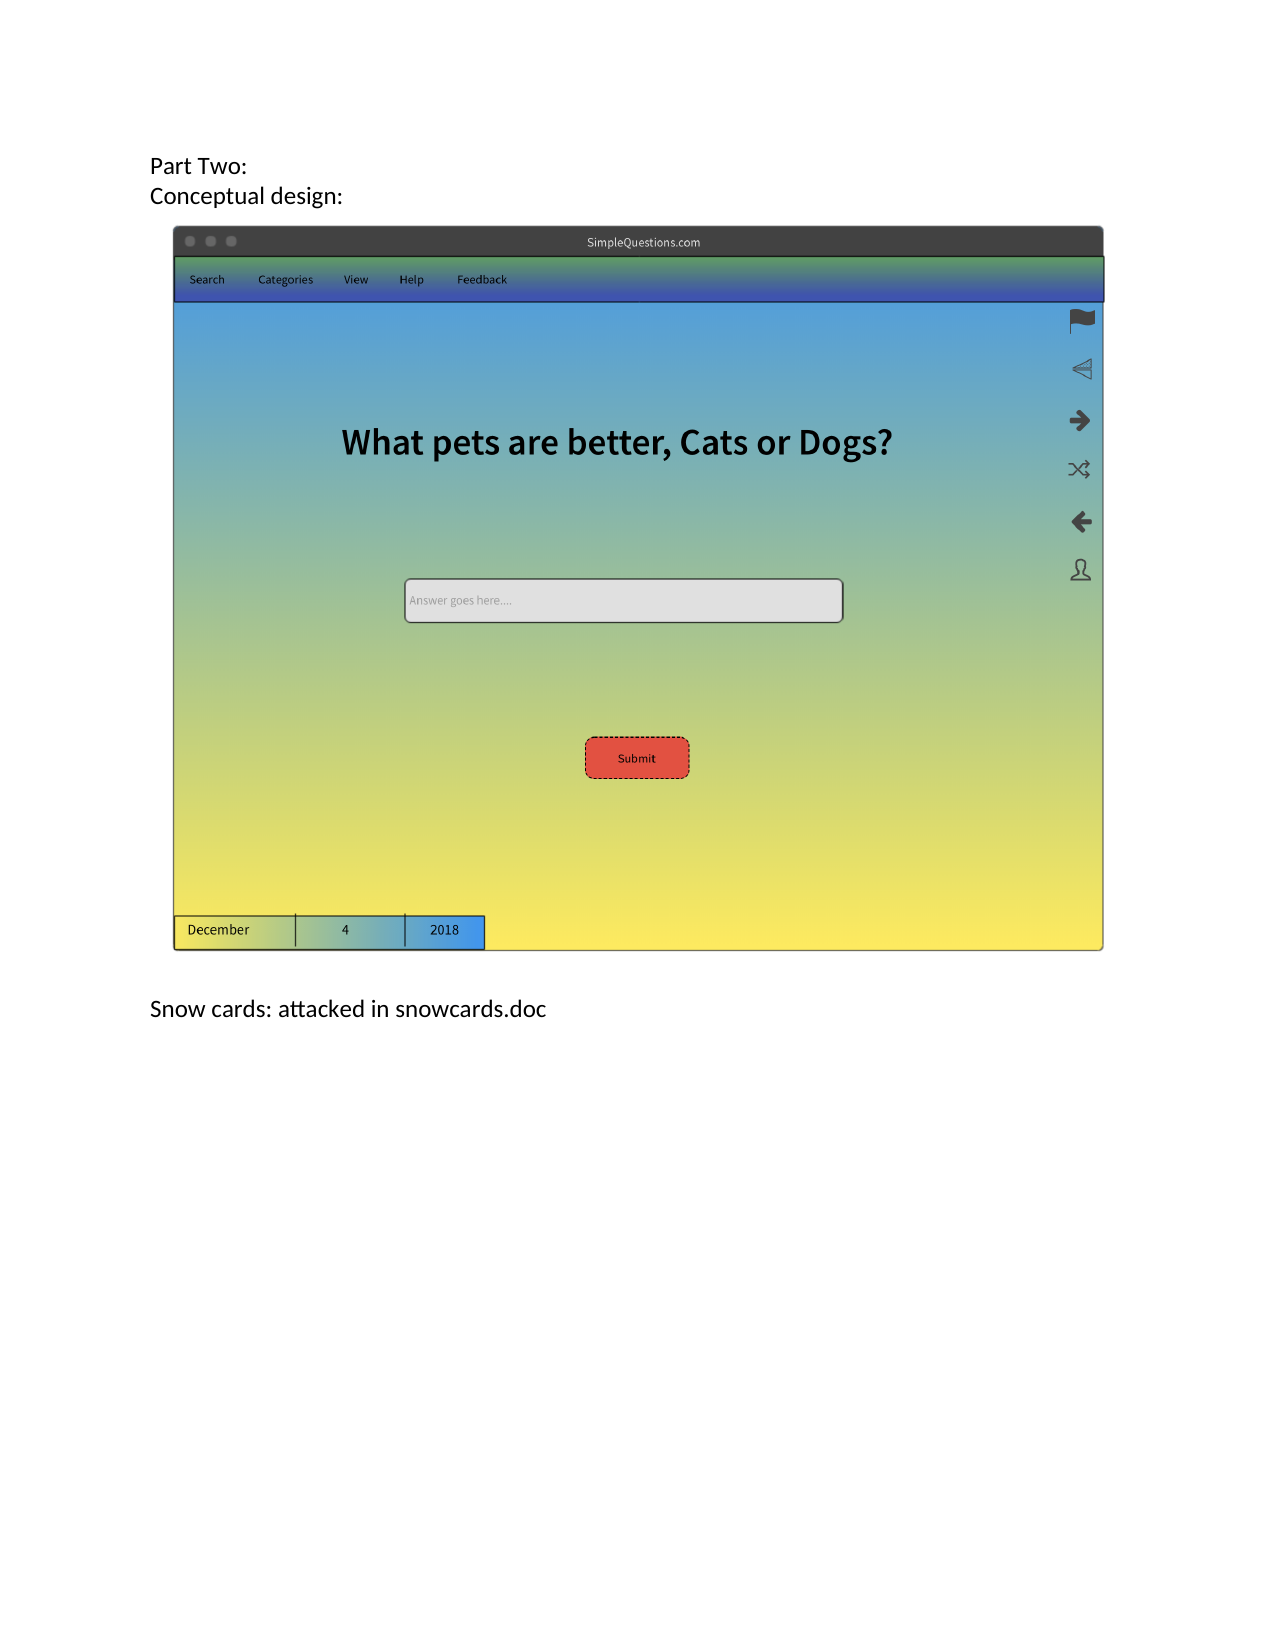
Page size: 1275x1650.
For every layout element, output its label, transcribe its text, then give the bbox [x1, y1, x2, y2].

picture [150, 211, 1125, 963]
text Conceptual design: [150, 181, 1125, 211]
text Snow cards: attacked in snowcards.doc [150, 993, 1125, 1023]
text Part Two: [150, 150, 1125, 181]
